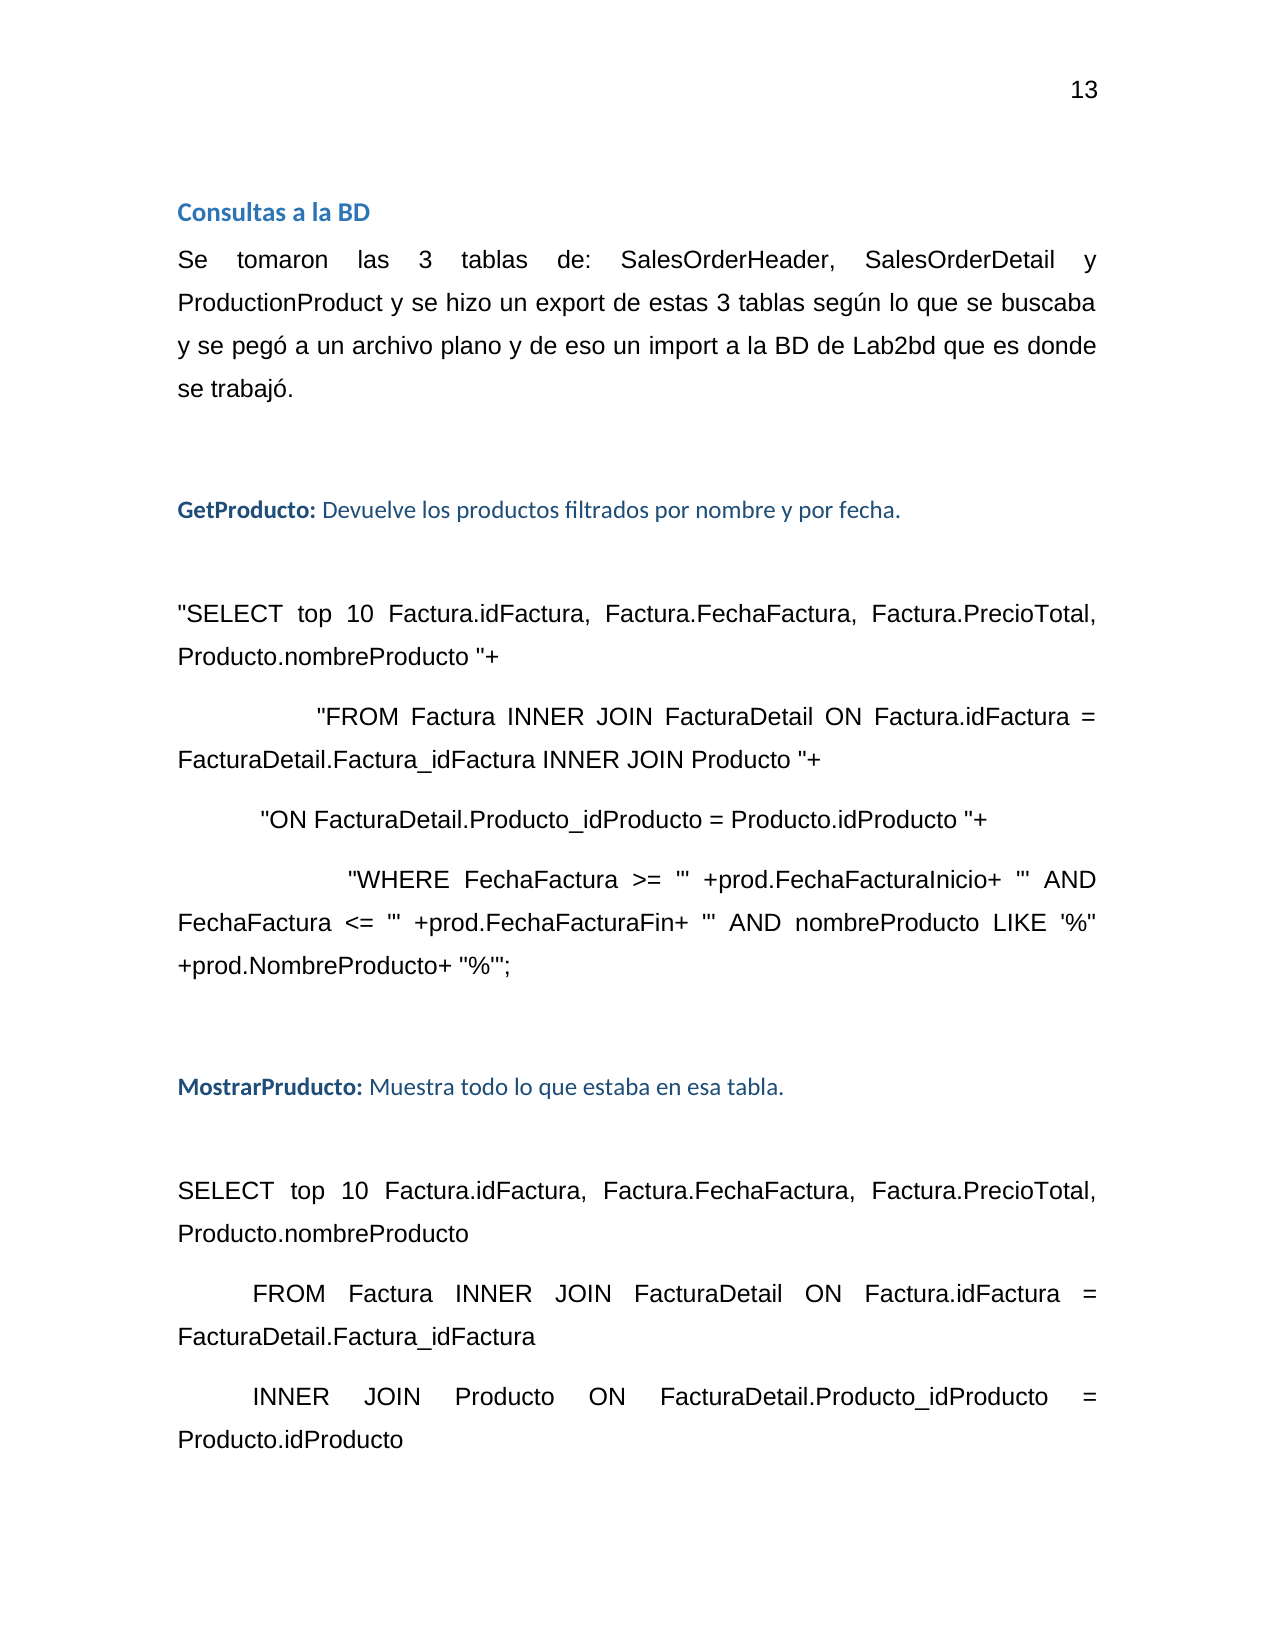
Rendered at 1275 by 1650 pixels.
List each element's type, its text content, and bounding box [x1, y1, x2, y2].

subtitle GetProducto: Devuelve los productos filtrados por nombre y por fecha. [177, 494, 1098, 524]
text INNER JOIN Producto ON FacturaDetail.Producto_idProducto = Producto.idProducto [177, 1382, 1098, 1454]
text "FROM Factura INNER JOIN FacturaDetail ON Factura.idFactura = FacturaDetail.Factura_idFactura INNER JOIN Producto "+ [177, 702, 1098, 774]
subtitle Consultas a la BD [177, 195, 1098, 228]
subtitle MostrarPruducto: Muestra todo lo que estaba en esa tabla. [177, 1071, 1098, 1101]
text Se tomaron las 3 tablas de: SalesOrderHeader, SalesOrderDetail y ProductionProduct y se hizo un export de estas 3 tablas según lo que se buscaba y se pegó a un archivo plano y de eso un import a la BD de Lab2bd que es donde se trabajó. [177, 245, 1098, 403]
text "WHERE FechaFactura >= '" +prod.FechaFacturaInicio+ "' AND FechaFactura <= '" +prod.FechaFacturaFin+ "' AND nombreProducto LIKE '%" +prod.NombreProducto+ "%'"; [177, 865, 1098, 980]
text FROM Factura INNER JOIN FacturaDetail ON Factura.idFactura = FacturaDetail.Factura_idFactura [177, 1279, 1098, 1351]
text SELECT top 10 Factura.idFactura, Factura.FechaFactura, Factura.PrecioTotal, Producto.nombreProducto [177, 1176, 1098, 1248]
text "SELECT top 10 Factura.idFactura, Factura.FechaFactura, Factura.PrecioTotal, Producto.nombreProducto "+ [177, 599, 1098, 671]
text "ON FacturaDetail.Producto_idProducto = Producto.idProducto "+ [177, 805, 1098, 834]
